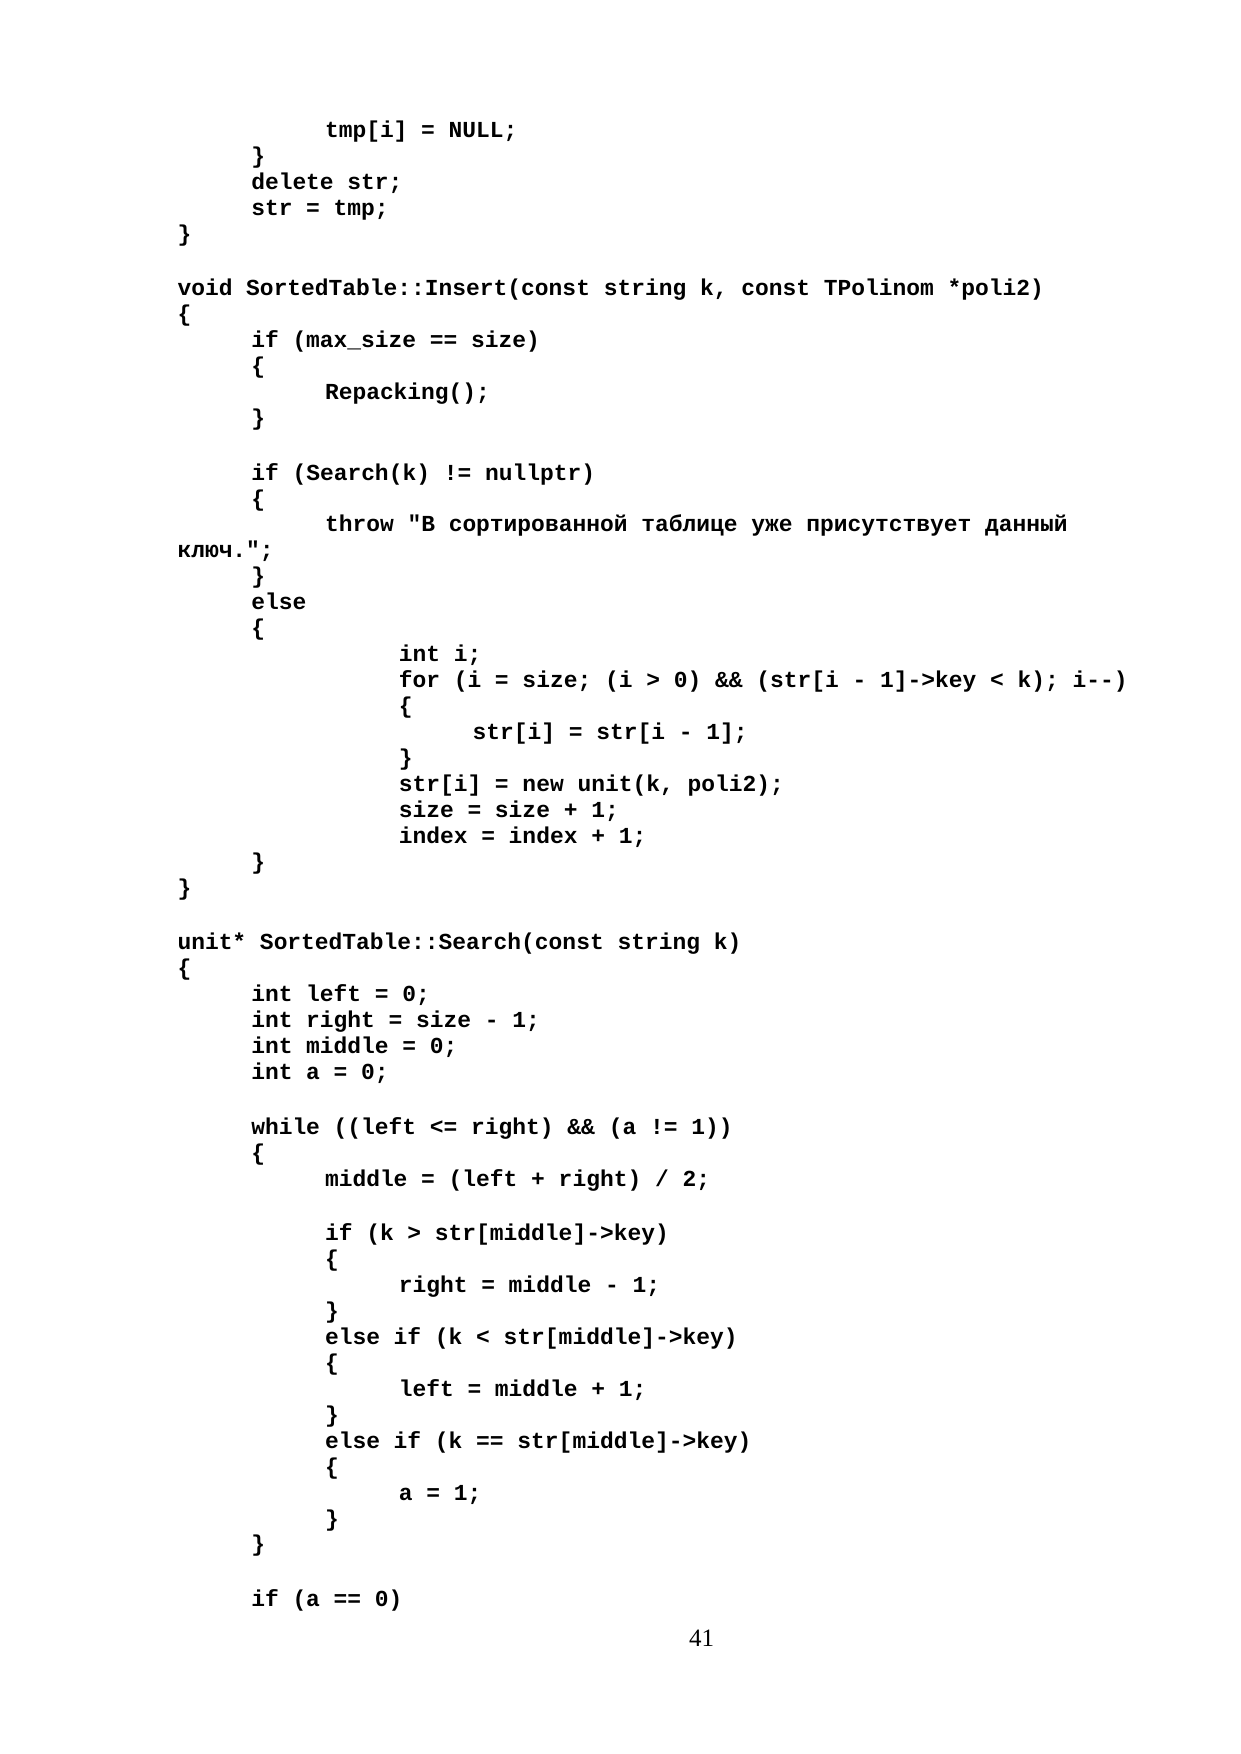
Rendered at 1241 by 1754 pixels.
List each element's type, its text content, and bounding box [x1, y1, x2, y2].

text int a = 0; [177, 1060, 1152, 1086]
text { [177, 1141, 1152, 1167]
text left = middle + 1; [177, 1377, 1152, 1403]
text { [177, 1455, 1152, 1481]
text int left = 0; [177, 982, 1152, 1008]
text } [177, 876, 1152, 902]
text { [177, 694, 1152, 720]
text } [177, 144, 1152, 170]
text int right = size - 1; [177, 1008, 1152, 1034]
text } [177, 222, 1152, 248]
text middle = (left + right) / 2; [177, 1167, 1152, 1193]
text delete str; [177, 170, 1152, 196]
text if (k > str[middle]->key) [177, 1222, 1152, 1247]
text while ((left <= right) && (a != 1)) [177, 1115, 1152, 1141]
text } [177, 850, 1152, 876]
text } [177, 565, 1152, 591]
text str[i] = new unit(k, poli2); [177, 772, 1152, 798]
text unit* SortedTable::Search(const string k) [177, 931, 1152, 957]
text Repacking(); [177, 380, 1152, 406]
text str[i] = str[i - 1]; [177, 720, 1152, 746]
text tmp[i] = NULL; [177, 118, 1152, 144]
text } [177, 1507, 1152, 1533]
text index = index + 1; [177, 824, 1152, 850]
text void SortedTable::Insert(const string k, const TPolinom *poli2) [177, 277, 1152, 302]
text int middle = 0; [177, 1034, 1152, 1060]
text int i; [177, 642, 1152, 668]
text else if (k == str[middle]->key) [177, 1429, 1152, 1455]
text } [177, 406, 1152, 432]
text { [177, 302, 1152, 328]
text throw "В сортированной таблице уже присутствует данный ключ."; [177, 513, 1152, 565]
text } [177, 1299, 1152, 1325]
text } [177, 1533, 1152, 1559]
text for (i = size; (i > 0) && (str[i - 1]->key < k); i--) [177, 668, 1152, 694]
text size = size + 1; [177, 798, 1152, 824]
text if (max_size == size) [177, 328, 1152, 354]
text { [177, 957, 1152, 982]
text { [177, 617, 1152, 642]
text { [177, 487, 1152, 513]
text str = tmp; [177, 196, 1152, 222]
text if (a == 0) [177, 1587, 1152, 1613]
text else [177, 591, 1152, 617]
text if (Search(k) != nullptr) [177, 461, 1152, 487]
text { [177, 354, 1152, 380]
text right = middle - 1; [177, 1273, 1152, 1299]
text } [177, 746, 1152, 772]
text a = 1; [177, 1481, 1152, 1507]
text } [177, 1403, 1152, 1429]
text { [177, 1247, 1152, 1273]
text { [177, 1351, 1152, 1377]
text else if (k < str[middle]->key) [177, 1325, 1152, 1351]
